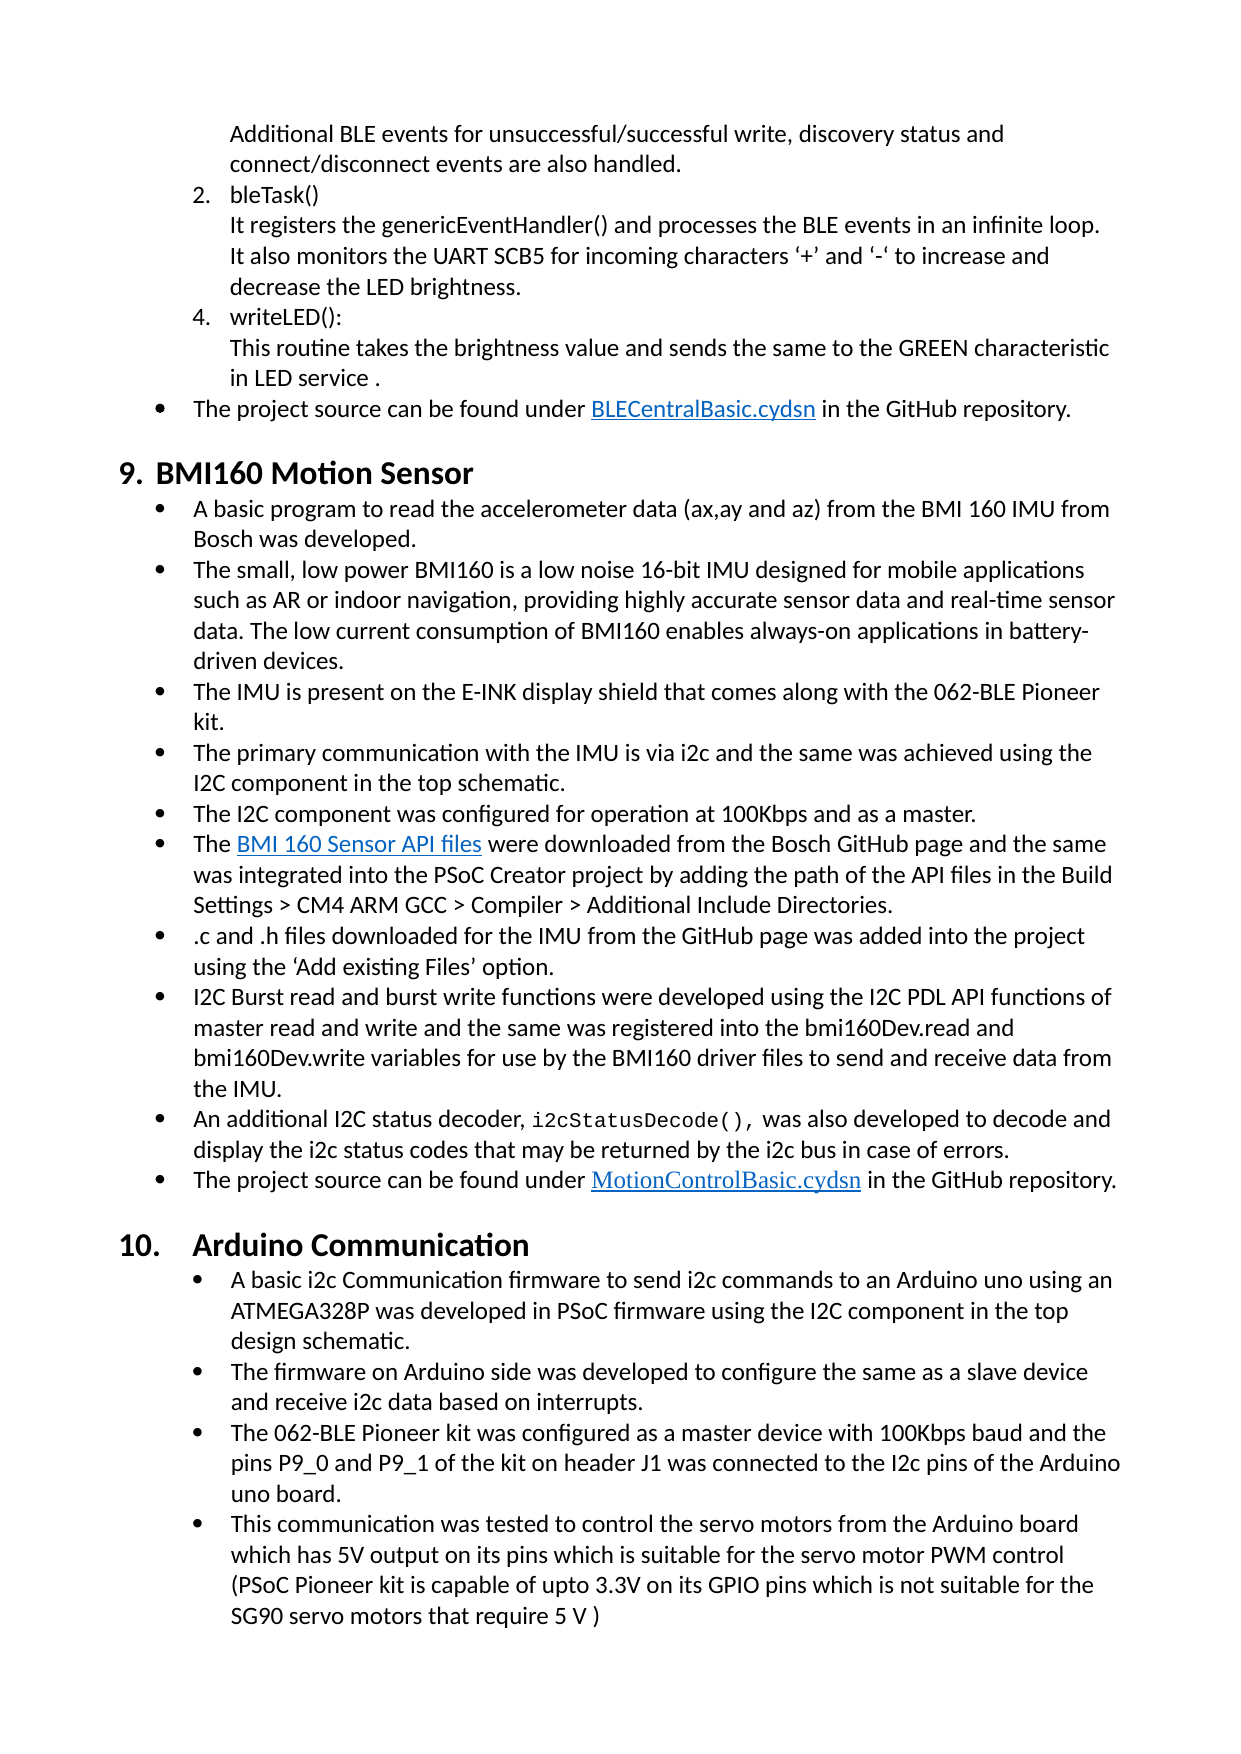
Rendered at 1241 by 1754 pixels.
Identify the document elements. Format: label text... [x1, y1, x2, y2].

list The primary communication with the IMU is via i2c and the same was achieved using the I2C component in the top schematic. [156, 737, 1122, 798]
list bleTask() It registers the genericEventHandler() and processes the BLE events in an infinite loop. It also monitors the UART SCB5 for incoming characters ‘+’ and ‘-‘ to increase and decrease the LED brightness. [192, 179, 1122, 301]
list The project source can be found under BLECentralBasic.cydsn in the GitHub repository. [156, 393, 1122, 452]
list The firmware on Arduino side was developed to configure the same as a slave device and receive i2c data based on interrupts. [193, 1356, 1122, 1417]
list A basic i2c Communication firmware to send i2c commands to an Arduino uno using an ATMEGA328P was developed in PSoC firmware using the I2C component in the top design schematic. [193, 1264, 1122, 1356]
list This communication was tested to control the servo motors from the Arduino board which has 5V output on its pins which is suitable for the servo motor PWM control (PSoC Pioneer kit is capable of upto 3.3V on its GPIO pins which is not suitable for the SG90 servo motors that require 5 V ) [193, 1508, 1122, 1631]
list A basic program to read the accelerometer data (ax,ay and az) from the BMI 160 IMU from Bosch was developed. [156, 493, 1122, 554]
list writeLED(): This routine takes the brightness value and sends the same to the GREEN characteristic in LED service . [192, 301, 1122, 393]
list The 062-BLE Pioneer kit was configured as a master device with 100Kbps baud and the pins P9_0 and P9_1 of the kit on header J1 was connected to the I2c pins of the Arduino uno board. [193, 1417, 1122, 1508]
list The small, low power BMI160 is a low noise 16-bit IMU designed for mobile applications such as AR or indoor navigation, providing highly accurate sensor data and real-time sensor data. The low current consumption of BMI160 enables always-on applications in battery-driven devices. [156, 554, 1122, 676]
list The BMI 160 Sensor API files were downloaded from the Bosch GitHub page and the same was integrated into the PSoC Creator project by adding the path of the API files in the Build Settings > CM4 ARM GCC > Compiler > Additional Include Directories. [156, 828, 1122, 920]
list The I2C component was configured for operation at 100Kbps and as a master. [156, 798, 1122, 828]
subtitle BMI160 Motion Sensor [118, 452, 1122, 493]
subtitle Arduino Communication [118, 1223, 1122, 1264]
list The project source can be found under MotionControlBasic.cydsn in the GitHub repository. [156, 1164, 1122, 1223]
list .c and .h files downloaded for the IMU from the GitHub page was added into the project using the ‘Add existing Files’ option. [156, 920, 1122, 981]
list I2C Burst read and burst write functions were developed using the I2C PDL API functions of master read and write and the same was registered into the bmi160Dev.read and bmi160Dev.write variables for use by the BMI160 driver files to send and receive data from the IMU. [156, 981, 1122, 1103]
list The IMU is present on the E-INK display shield that comes along with the 062-BLE Pioneer kit. [156, 676, 1122, 737]
list An additional I2C status decoder, i2cStatusDecode(), was also developed to decode and display the i2c status codes that may be returned by the i2c bus in case of errors. [156, 1103, 1122, 1164]
